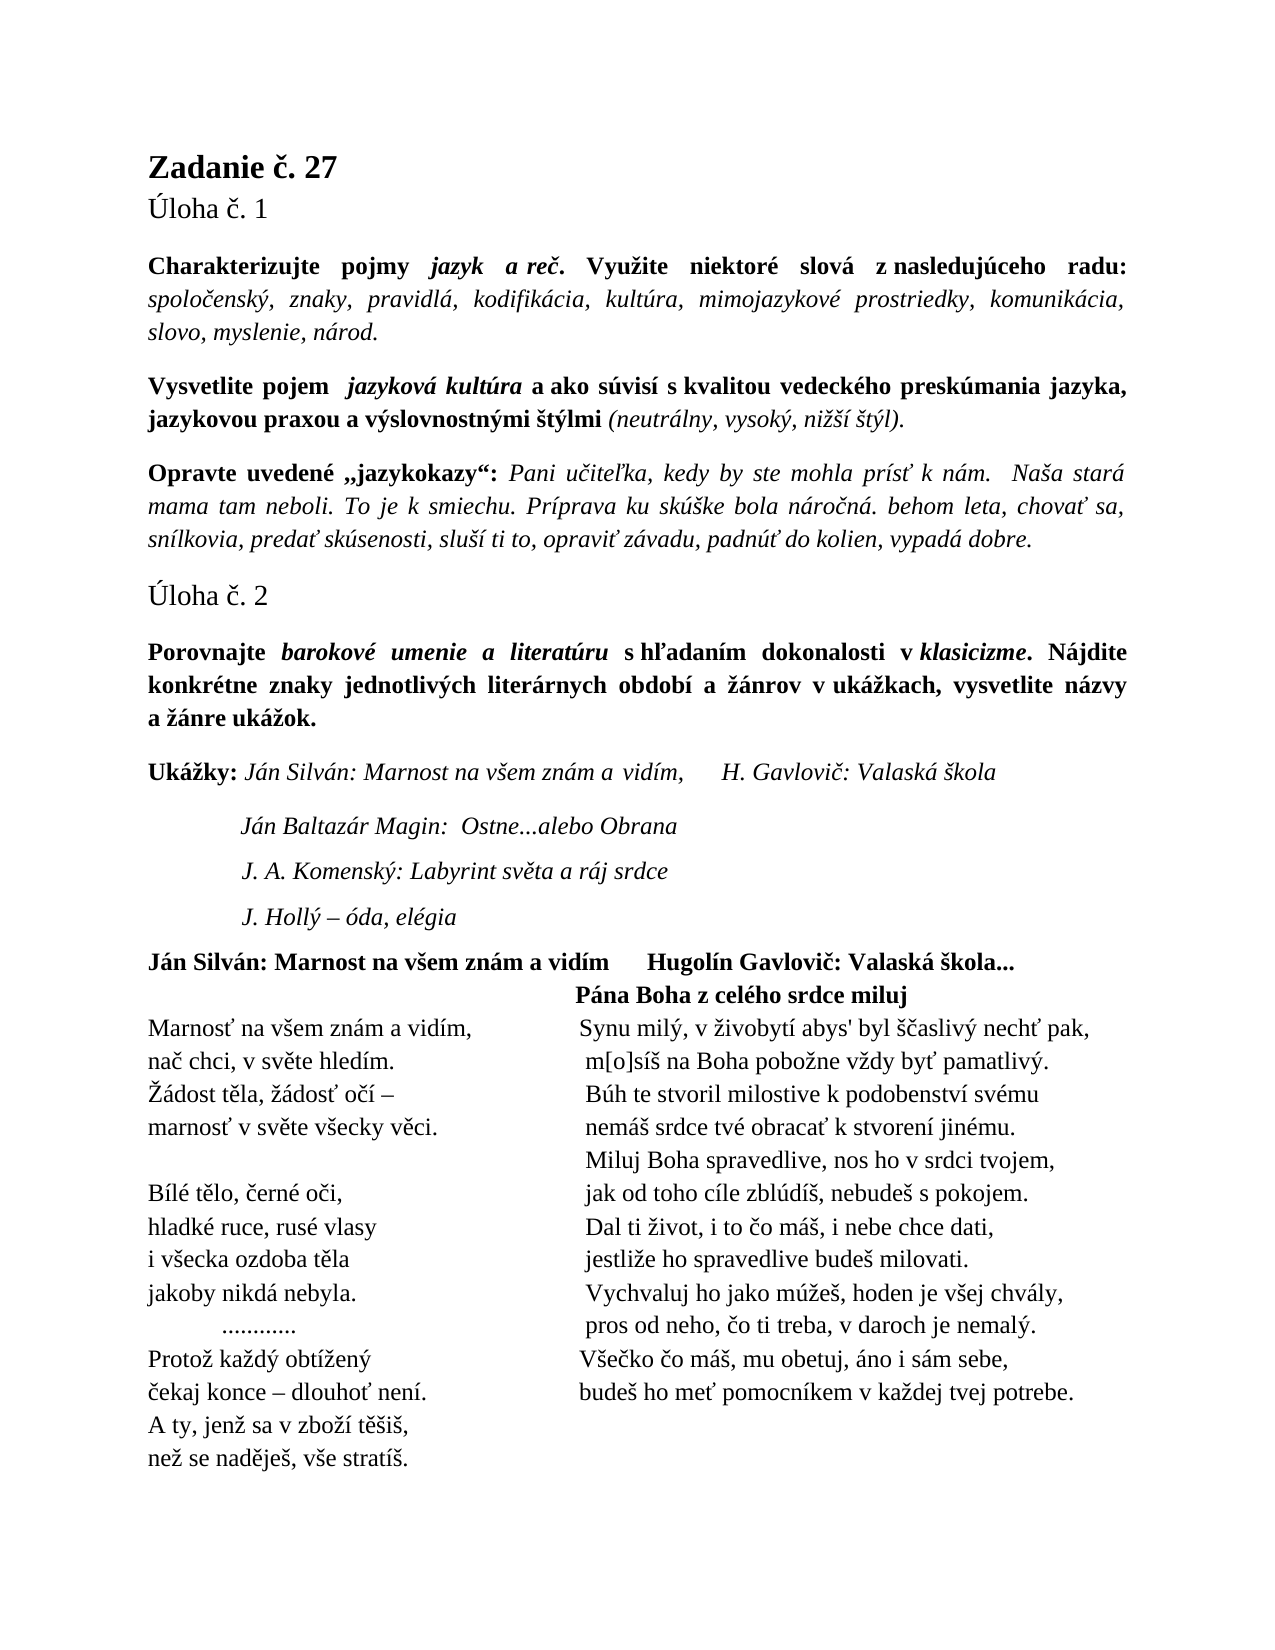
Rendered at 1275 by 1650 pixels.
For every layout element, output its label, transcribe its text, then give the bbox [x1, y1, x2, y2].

text Zadanie č. 27 [148, 148, 1127, 186]
text A ty, jenž sa v zboží těšiš, [148, 1410, 1127, 1438]
text Ukážky: Ján Silván: Marnost na všem znám a vidím, H. Gavlovič: Valaská škola [148, 757, 1127, 786]
text Úloha č. 1 [148, 192, 1127, 225]
text než se naděješ, vše stratíš. [148, 1443, 1127, 1471]
text Bílé tělo, černé oči, jak od toho cíle zblúdíš, nebudeš s pokojem. [148, 1178, 1127, 1207]
text čekaj konce – dlouhoť není. budeš ho meť pomocníkem v každej tvej potrebe. [148, 1377, 1127, 1405]
text Opravte uvedené ,,jazykokazy“: Pani učiteľka, kedy by ste mohla prísť k nám. Naša stará mama tam neboli. To je k smiechu. Príprava ku skúške bola náročná. behom leta, chovať sa, snílkovia, predať skúsenosti, sluší ti to, opraviť závadu, padnúť do kolien, vypadá dobre. [148, 458, 1127, 553]
text hladké ruce, rusé vlasy Dal ti život, i to čo máš, i nebe chce dati, [148, 1212, 1127, 1240]
text Protož každý obtížený Všečko čo máš, mu obetuj, áno i sám sebe, [148, 1344, 1127, 1372]
text ............ pros od neho, čo ti treba, v daroch je nemalý. [148, 1311, 1127, 1339]
text jakoby nikdá nebyla. Vychvaluj ho jako múžeš, hoden je všej chvály, [148, 1278, 1127, 1306]
text marnosť v světe všecky věci. nemáš srdce tvé obracať k stvorení jinému. [148, 1112, 1127, 1141]
text Marnosť na všem znám a vidím, Synu milý, v živobytí abys' byl ščaslivý nechť pak, nač chci, v světe hledím. m[o]síš na Boha pobožne vždy byť pamatlivý. [148, 1013, 1127, 1075]
text i všecka ozdoba těla jestliže ho spravedlive budeš milovati. [148, 1244, 1127, 1273]
text Úloha č. 2 [148, 578, 1127, 611]
text Miluj Boha spravedlive, nos ho v srdci tvojem, [148, 1146, 1127, 1174]
text Ján Silván: Marnost na všem znám a vidím Hugolín Gavlovič: Valaská škola... Pána Boha z celého srdce miluj [148, 947, 1127, 1009]
text Ján Baltazár Magin: Ostne...alebo Obrana [148, 811, 1127, 839]
text Porovnajte barokové umenie a literatúru s hľadaním dokonalosti v klasicizme. Nájdite konkrétne znaky jednotlivých literárnych období a žánrov v ukážkach, vysvetlite názvy a žánre ukážok. [148, 637, 1127, 732]
text Charakterizujte pojmy jazyk a reč. Využite niektoré slová z nasledujúceho radu: spoločenský, znaky, pravidlá, kodifikácia, kultúra, mimojazykové prostriedky, komunikácia, slovo, myslenie, národ. [148, 251, 1127, 346]
text J. Hollý – óda, elégia [148, 902, 1127, 931]
text J. A. Komenský: Labyrint světa a ráj srdce [148, 856, 1127, 885]
text Žádost těla, žádosť očí – Búh te stvoril milostive k podobenství svému [148, 1079, 1127, 1108]
text Vysvetlite pojem jazyková kultúra a ako súvisí s kvalitou vedeckého preskúmania jazyka, jazykovou praxou a výslovnostnými štýlmi (neutrálny, vysoký, nižší štýl). [148, 371, 1127, 433]
